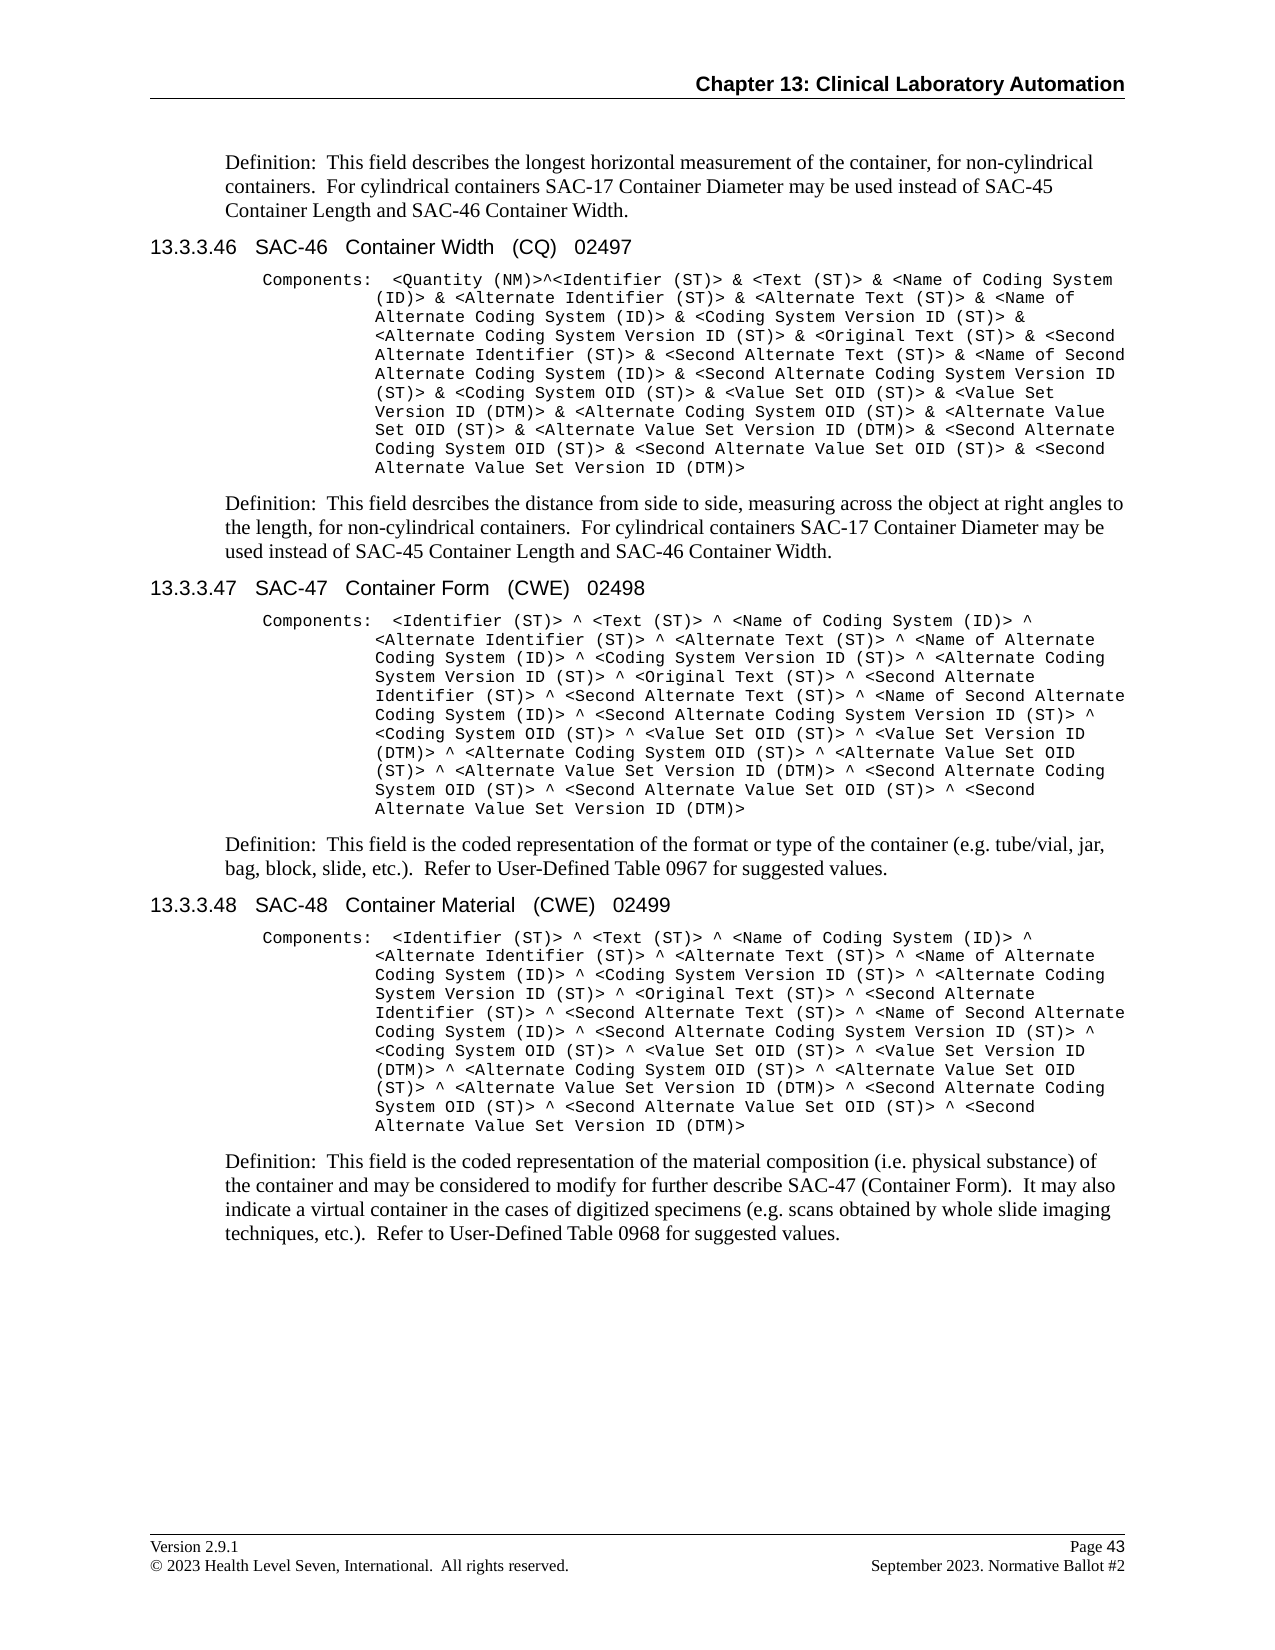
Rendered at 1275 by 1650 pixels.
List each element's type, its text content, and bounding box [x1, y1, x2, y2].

text Definition: This field is the coded representation of the material composition (i.e. physical substance) of the container and may be considered to modify for further describe SAC-47 (Container Form). It may also indicate a virtual container in the cases of digitized specimens (e.g. scans obtained by whole slide imaging techniques, etc.). Refer to User-Defined Table 0968 for suggested values. [225, 1149, 1125, 1245]
subtitle SAC-48 Container Material (CWE) 02499 [150, 893, 1125, 917]
text Components: <Identifier (ST)> ^ <Text (ST)> ^ <Name of Coding System (ID)> ^ <Alternate Identifier (ST)> ^ <Alternate Text (ST)> ^ <Name of Alternate Coding System (ID)> ^ <Coding System Version ID (ST)> ^ <Alternate Coding System Version ID (ST)> ^ <Original Text (ST)> ^ <Second Alternate Identifier (ST)> ^ <Second Alternate Text (ST)> ^ <Name of Second Alternate Coding System (ID)> ^ <Second Alternate Coding System Version ID (ST)> ^ <Coding System OID (ST)> ^ <Value Set OID (ST)> ^ <Value Set Version ID (DTM)> ^ <Alternate Coding System OID (ST)> ^ <Alternate Value Set OID (ST)> ^ <Alternate Value Set Version ID (DTM)> ^ <Second Alternate Coding System OID (ST)> ^ <Second Alternate Value Set OID (ST)> ^ <Second Alternate Value Set Version ID (DTM)> [262, 929, 1125, 1137]
text Definition: This field desrcibes the distance from side to side, measuring across the object at right angles to the length, for non-cylindrical containers. For cylindrical containers SAC-17 Container Diameter may be used instead of SAC-45 Container Length and SAC-46 Container Width. [225, 491, 1125, 563]
subtitle SAC-46 Container Width (CQ) 02497 [150, 235, 1125, 259]
text Definition: This field is the coded representation of the format or type of the container (e.g. tube/vial, jar, bag, block, slide, etc.). Refer to User-Defined Table 0967 for suggested values. [225, 832, 1125, 880]
text Definition: This field describes the longest horizontal measurement of the container, for non-cylindrical containers. For cylindrical containers SAC-17 Container Diameter may be used instead of SAC-45 Container Length and SAC-46 Container Width. [225, 150, 1125, 222]
subtitle SAC-47 Container Form (CWE) 02498 [150, 576, 1125, 600]
text Components: <Identifier (ST)> ^ <Text (ST)> ^ <Name of Coding System (ID)> ^ <Alternate Identifier (ST)> ^ <Alternate Text (ST)> ^ <Name of Alternate Coding System (ID)> ^ <Coding System Version ID (ST)> ^ <Alternate Coding System Version ID (ST)> ^ <Original Text (ST)> ^ <Second Alternate Identifier (ST)> ^ <Second Alternate Text (ST)> ^ <Name of Second Alternate Coding System (ID)> ^ <Second Alternate Coding System Version ID (ST)> ^ <Coding System OID (ST)> ^ <Value Set OID (ST)> ^ <Value Set Version ID (DTM)> ^ <Alternate Coding System OID (ST)> ^ <Alternate Value Set OID (ST)> ^ <Alternate Value Set Version ID (DTM)> ^ <Second Alternate Coding System OID (ST)> ^ <Second Alternate Value Set OID (ST)> ^ <Second Alternate Value Set Version ID (DTM)> [262, 612, 1125, 819]
